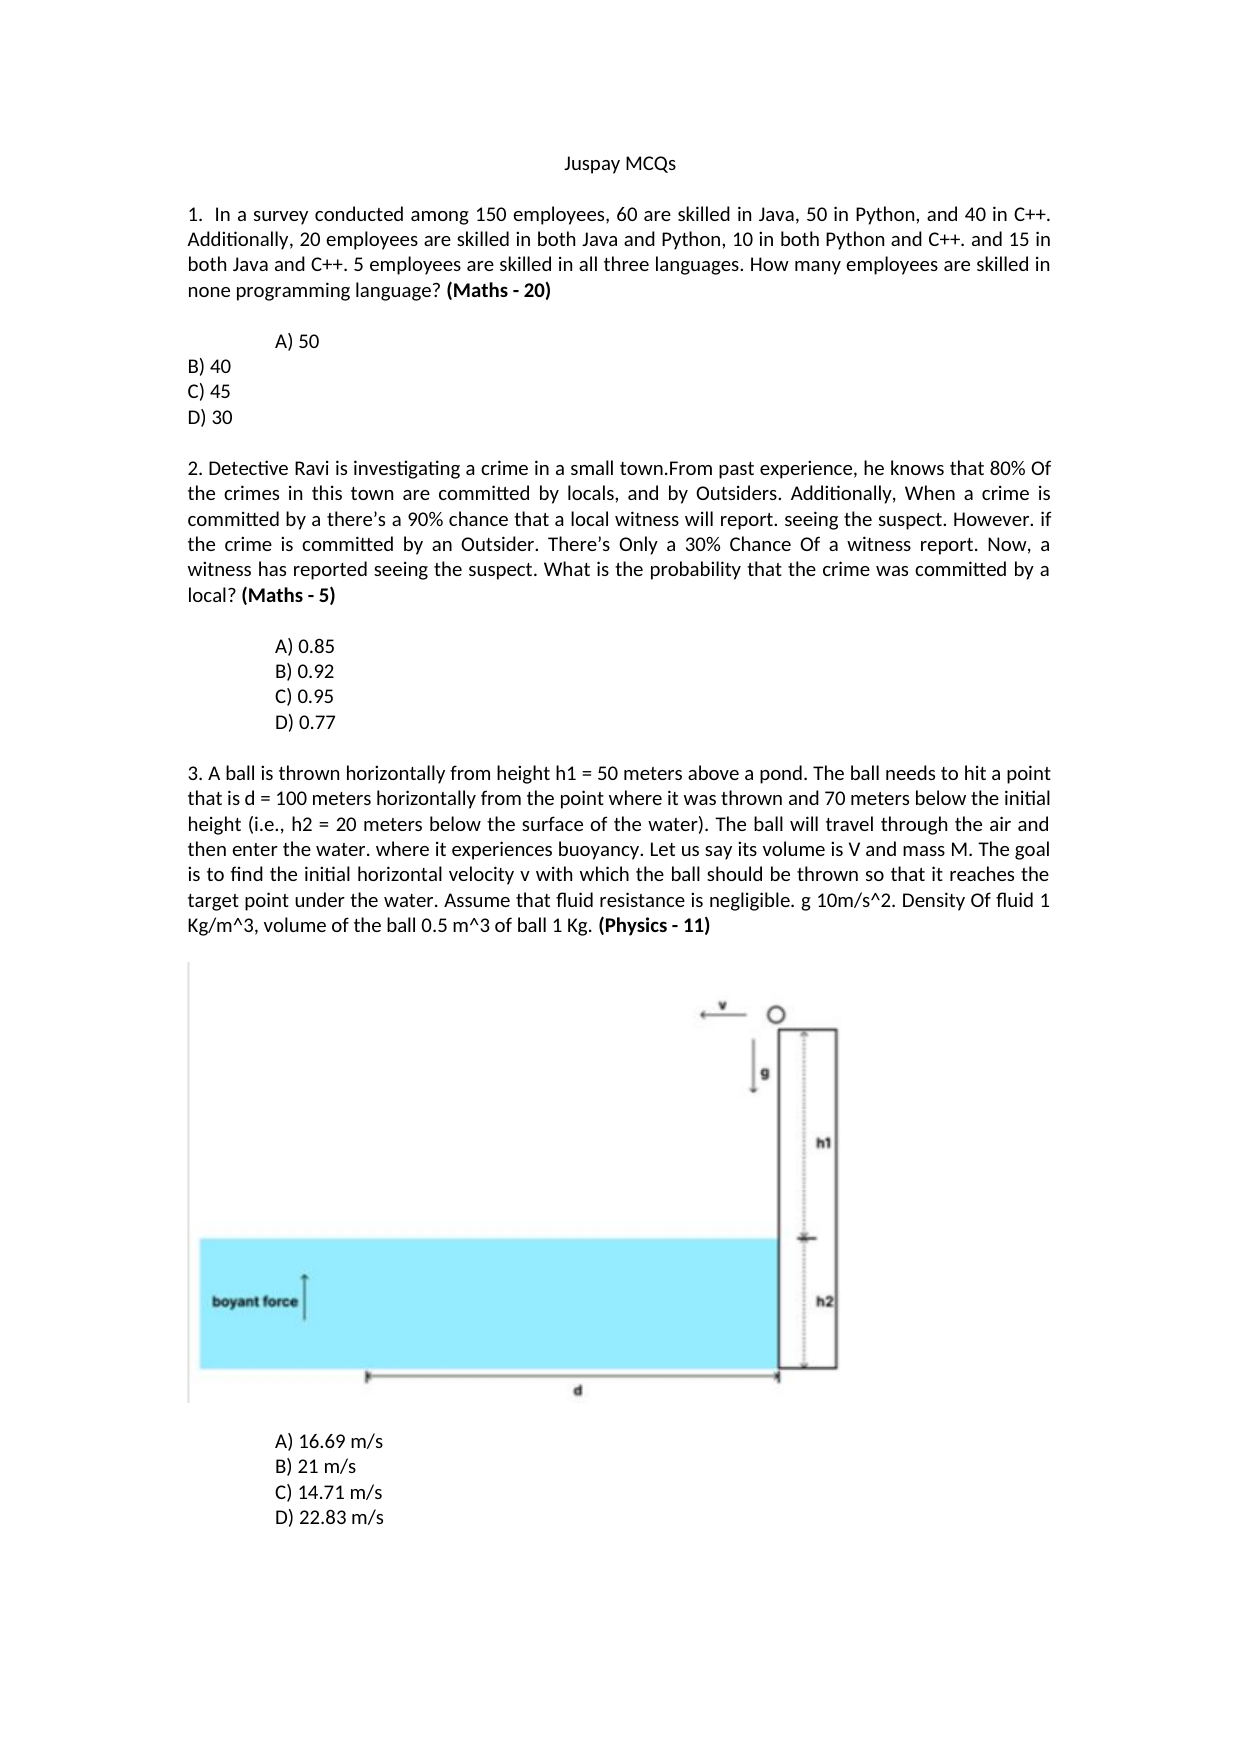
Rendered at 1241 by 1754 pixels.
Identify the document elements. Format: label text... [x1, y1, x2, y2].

list 0.92 [275, 658, 1053, 684]
list In a survey conducted among 150 employees, 60 are skilled in Java, 50 in Python, and 40 in C++. Additionally, 20 employees are skilled in both Java and Python, 10 in both Python and C++. and 15 in both Java and C++. 5 employees are skilled in all three languages. How many employees are skilled in none programming language? (Maths - 20) [187, 201, 1053, 302]
list 22.83 m/s [275, 1504, 1053, 1530]
list 45 [187, 379, 1053, 404]
list 50 [275, 328, 1053, 353]
list 0.85 [275, 633, 1053, 658]
list Detective Ravi is investigating a crime in a small town.From past experience, he knows that 80% Of the crimes in this town are committed by locals, and by Outsiders. Additionally, When a crime is committed by a there’s a 90% chance that a local witness will report. seeing the suspect. However. if the crime is committed by an Outsider. There’s Only a 30% Chance Of a witness report. Now, a witness has reported seeing the suspect. What is the probability that the crime was committed by a local? (Maths - 5) [187, 455, 1053, 607]
list 16.69 m/s [275, 1428, 1053, 1454]
picture [187, 962, 860, 1403]
list 0.77 [275, 709, 1053, 734]
list 30 [187, 404, 1053, 429]
list 0.95 [275, 684, 1053, 709]
list 21 m/s [275, 1454, 1053, 1479]
list 14.71 m/s [275, 1479, 1053, 1504]
list 40 [187, 353, 1053, 379]
list Juspay MCQs [187, 150, 1053, 175]
list A ball is thrown horizontally from height h1 = 50 meters above a pond. The ball needs to hit a point that is d = 100 meters horizontally from the point where it was thrown and 70 meters below the initial height (i.e., h2 = 20 meters below the surface of the water). The ball will travel through the air and then enter the water. where it experiences buoyancy. Let us say its volume is V and mass M. The goal is to find the initial horizontal velocity v with which the ball should be thrown so that it reaches the target point under the water. Assume that fluid resistance is negligible. g 10m/s^2. Density Of fluid 1 Kg/m^3, volume of the ball 0.5 m^3 of ball 1 Kg. (Physics - 11) [187, 760, 1053, 938]
